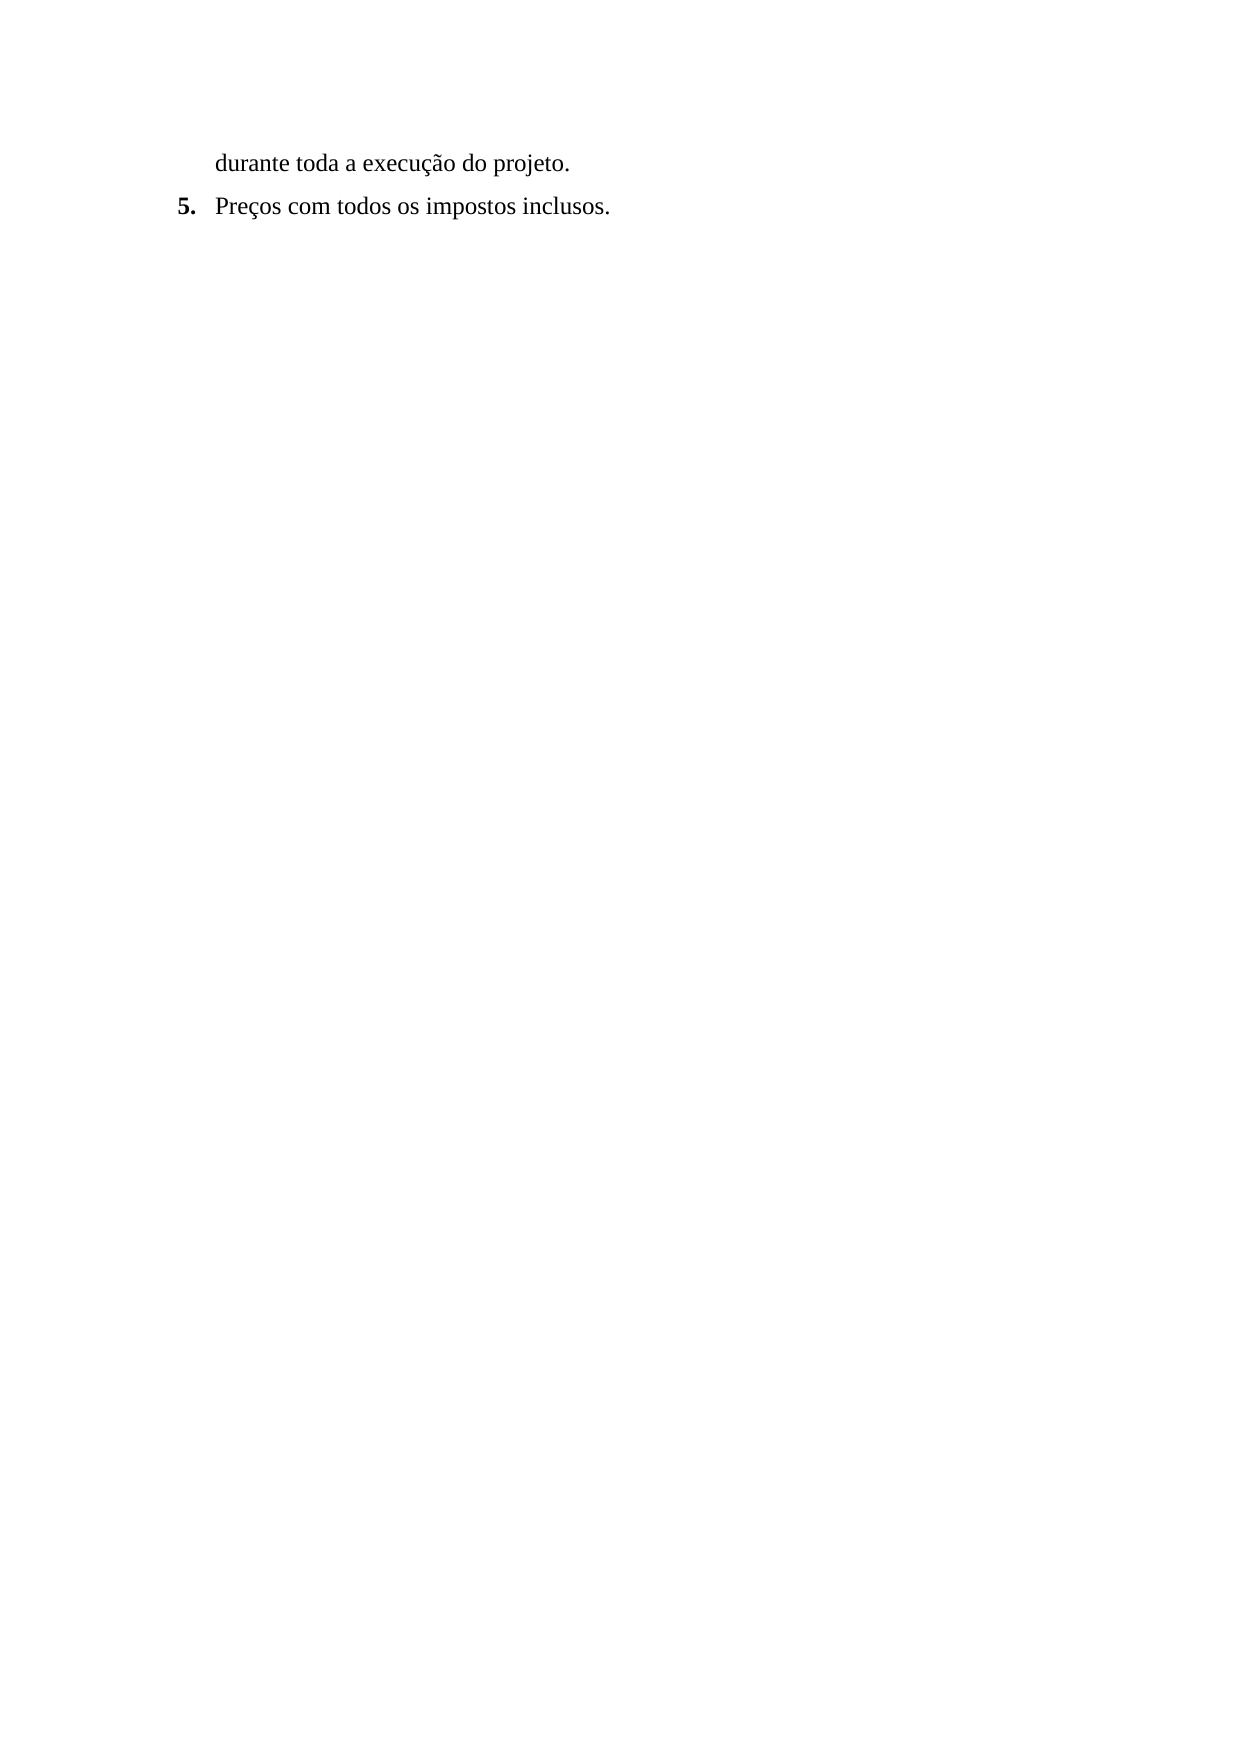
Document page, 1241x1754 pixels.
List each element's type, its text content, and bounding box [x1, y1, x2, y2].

list Preços com todos os impostos inclusos. [177, 191, 1063, 219]
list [177, 148, 1063, 176]
